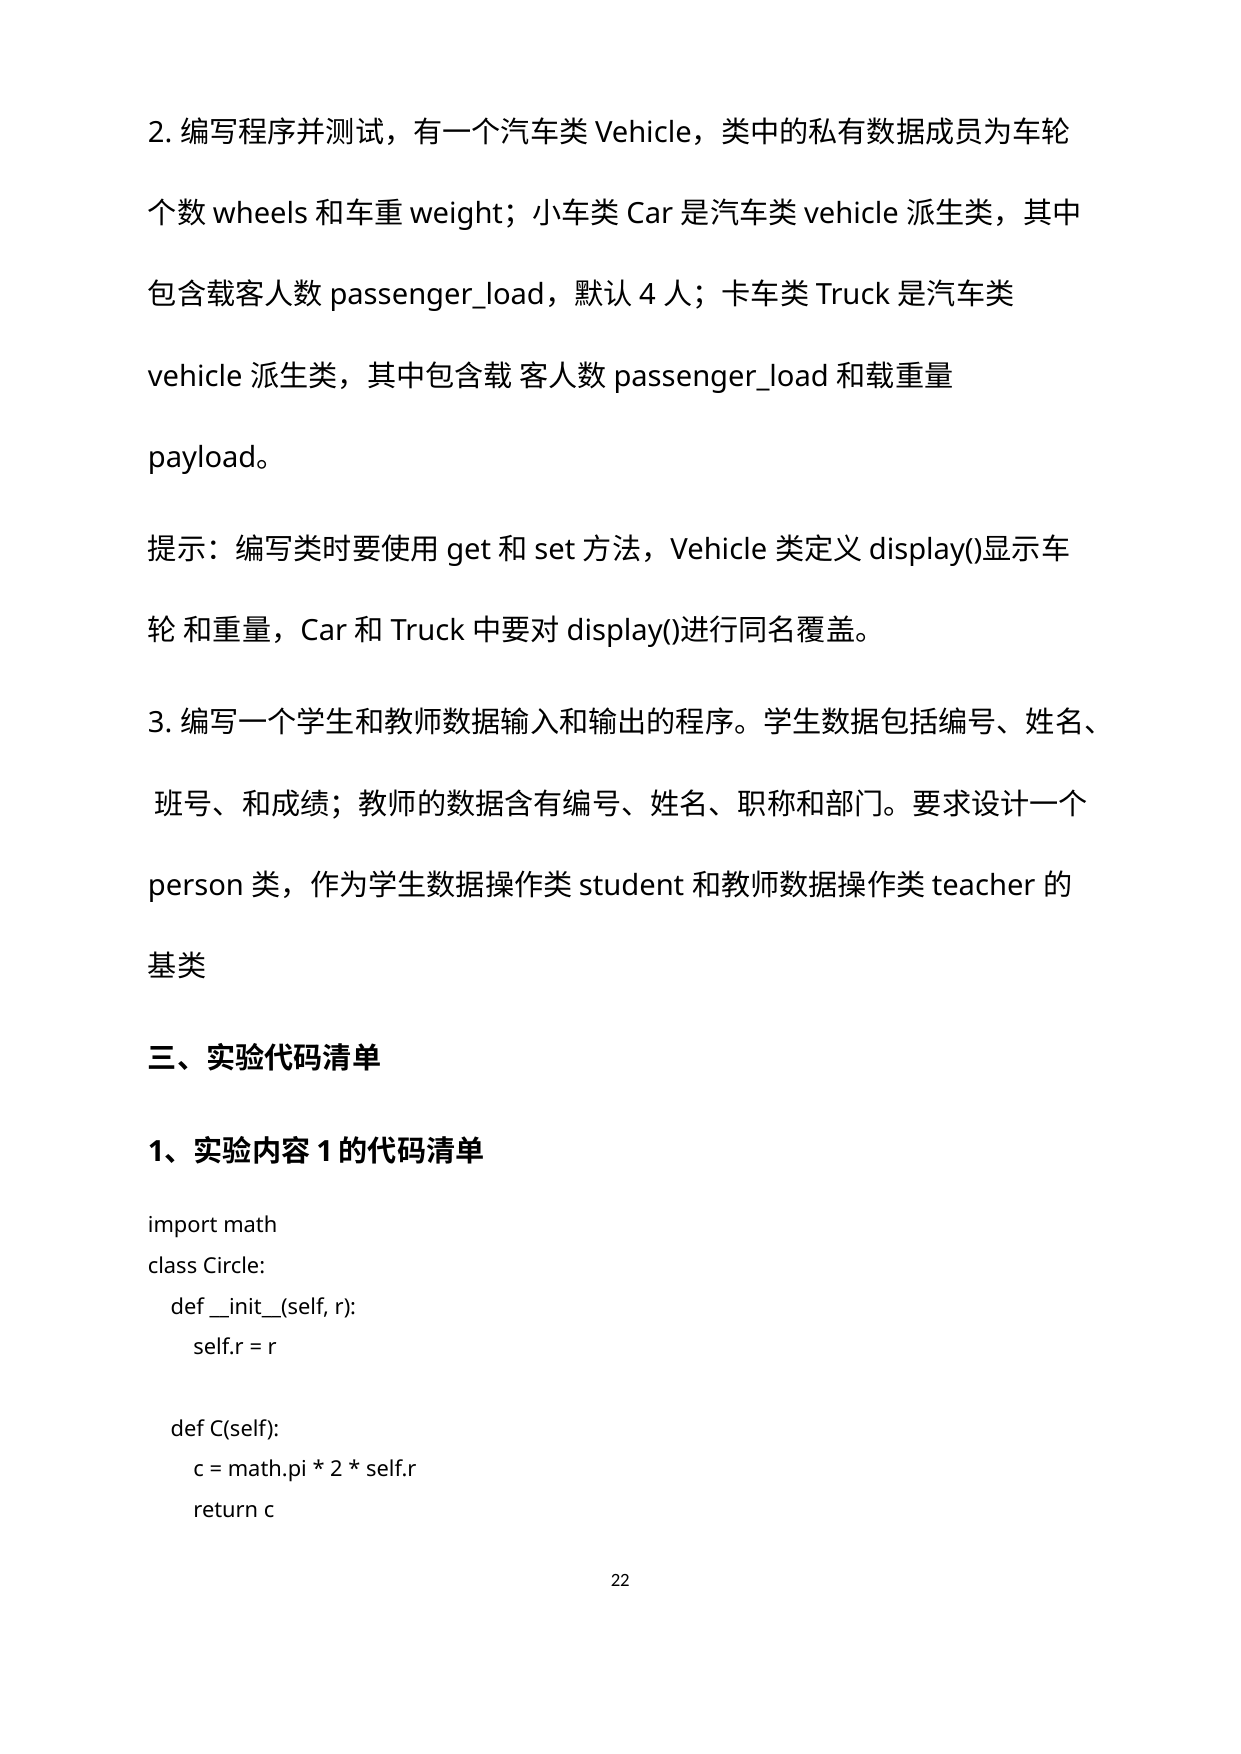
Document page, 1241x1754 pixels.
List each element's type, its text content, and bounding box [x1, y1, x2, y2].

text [148, 1208, 1092, 1525]
text 1、实验内容1的代码清单 [148, 1116, 1092, 1181]
text 三、实验代码清单 [148, 1024, 1092, 1089]
text 3. 编写一个学生和教师数据输入和输出的程序。学生数据包括编号、姓名、 班号、和成绩；教师的数据含有编号、姓名、职称和部门。要求设计一个 person 类，作为学生数据操作类 student 和教师数据操作类 teacher 的基类 [148, 688, 1092, 996]
text 提示：编写类时要使用 get 和 set 方法，Vehicle 类定义 display()显示车轮 和重量，Car 和 Truck 中要对 display()进行同名覆盖。 [148, 514, 1092, 661]
text 2. 编写程序并测试，有一个汽车类 Vehicle，类中的私有数据成员为车轮个数 wheels 和车重 weight；小车类 Car 是汽车类 vehicle 派生类，其中包含载客人数 passenger_load，默认 4 人；卡车类 Truck 是汽车类 vehicle 派生类，其中包含载 客人数 passenger_load 和载重量 payload。 [148, 97, 1092, 487]
